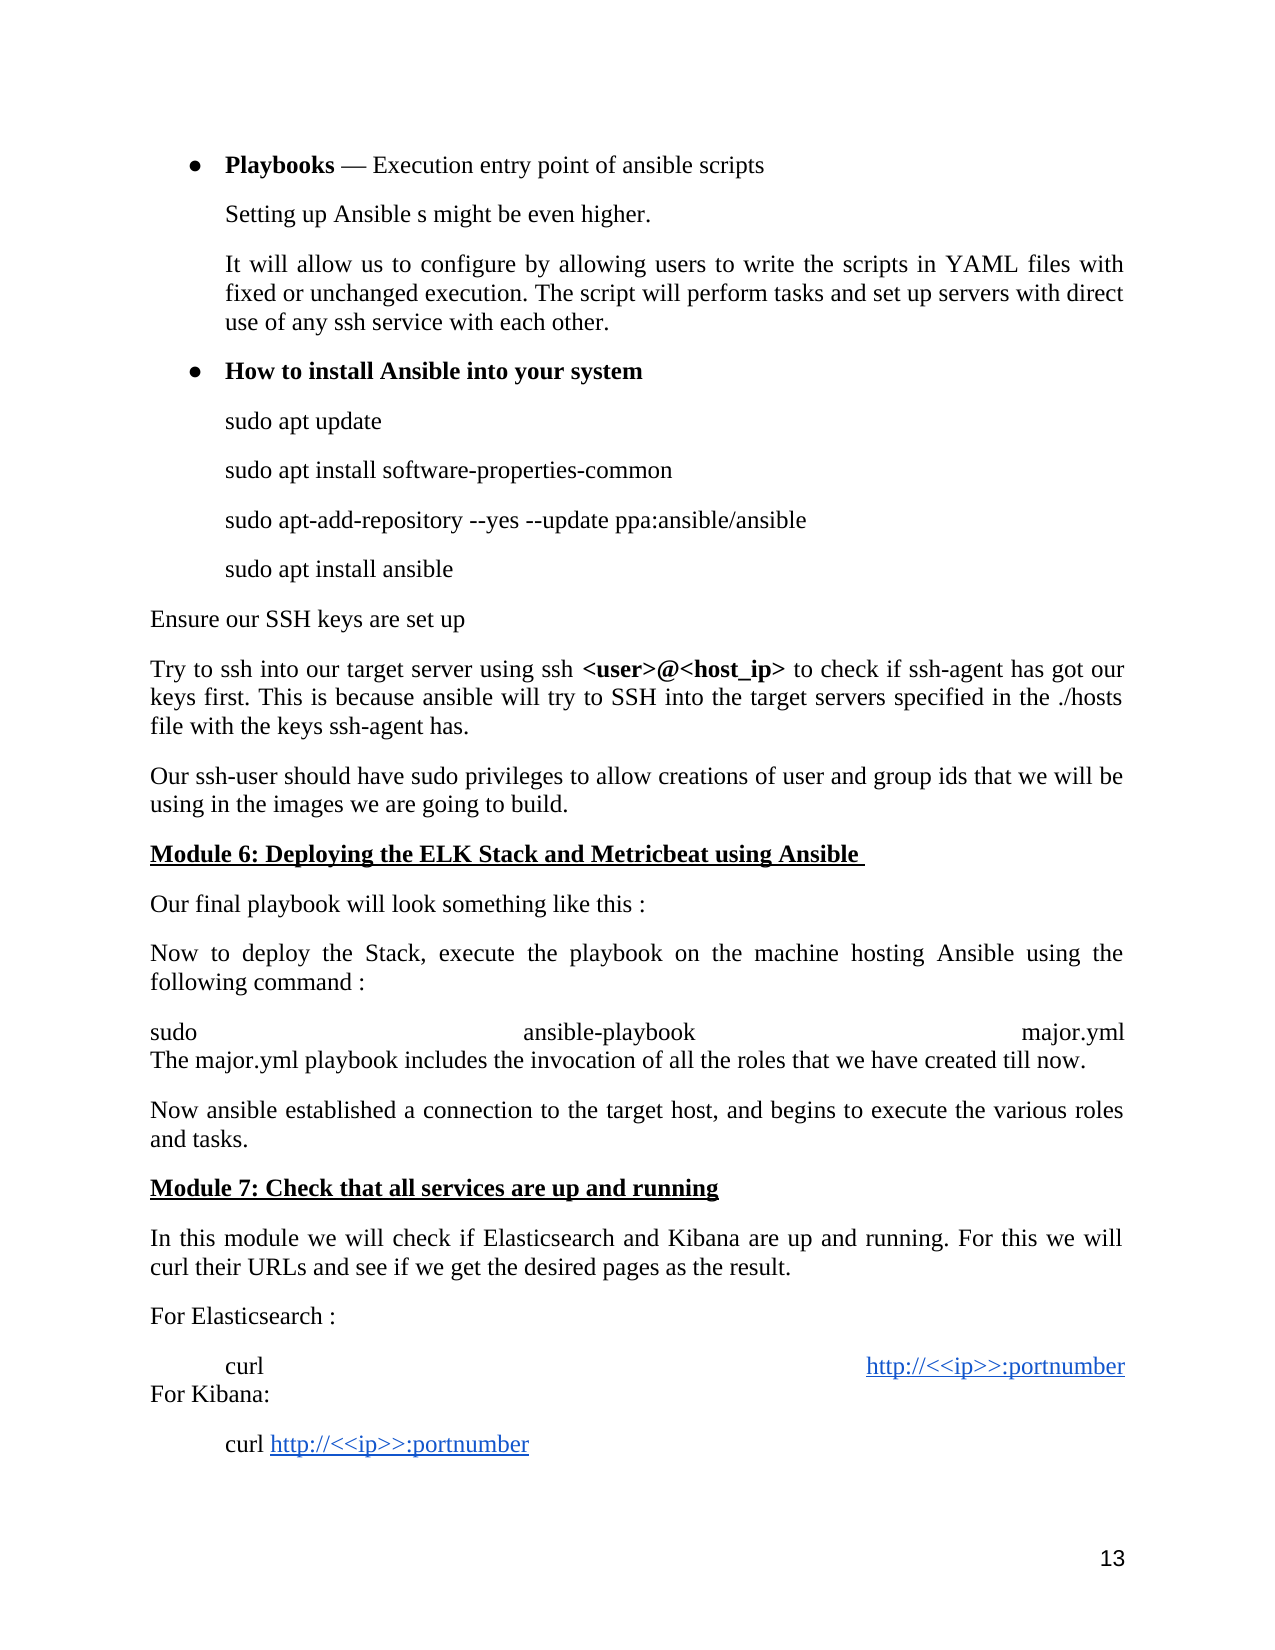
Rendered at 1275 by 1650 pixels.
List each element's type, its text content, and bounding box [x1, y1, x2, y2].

text curl http://<<ip>>:portnumber For Kibana: [150, 1351, 1125, 1408]
list Playbooks — Execution entry point of ansible scripts [187, 150, 1125, 179]
text Module 6: Deploying the ELK Stack and Metricbeat using Ansible [150, 839, 1125, 868]
list How to install Ansible into your system [187, 356, 1125, 385]
text sudo apt install software-properties-common [225, 455, 1125, 484]
text Our ssh-user should have sudo privileges to allow creations of user and group ids that we will be using in the images we are going to build. [150, 761, 1125, 818]
text Ensure our SSH keys are set up [150, 604, 1125, 633]
text Now to deploy the Stack, execute the playbook on the machine hosting Ansible using the following command : [150, 938, 1125, 996]
text Try to ssh into our target server using ssh <user>@<host_ip> to check if ssh-agent has got our keys first. This is because ansible will try to SSH into the target servers specified in the ./hosts file with the keys ssh-agent has. [150, 654, 1125, 740]
text Module 7: Check that all services are up and running [150, 1173, 1125, 1202]
text Now ansible established a connection to the target host, and begins to execute the various roles and tasks. [150, 1095, 1125, 1152]
text sudo apt update [225, 406, 1125, 434]
text Setting up Ansible s might be even higher. [225, 199, 1125, 228]
text sudo apt install ansible [225, 554, 1125, 583]
text In this module we will check if Elasticsearch and Kibana are up and running. For this we will curl their URLs and see if we get the desired pages as the result. [150, 1223, 1125, 1280]
text For Elasticsearch : [150, 1301, 1125, 1330]
text Our final playbook will look something like this : [150, 889, 1125, 917]
text curl http://<<ip>>:portnumber [150, 1429, 1125, 1458]
text sudo apt-add-repository --yes --update ppa:ansible/ansible [225, 505, 1125, 534]
text sudo ansible-playbook major.yml The major.yml playbook includes the invocation of all the roles that we have created till now. [150, 1017, 1125, 1074]
